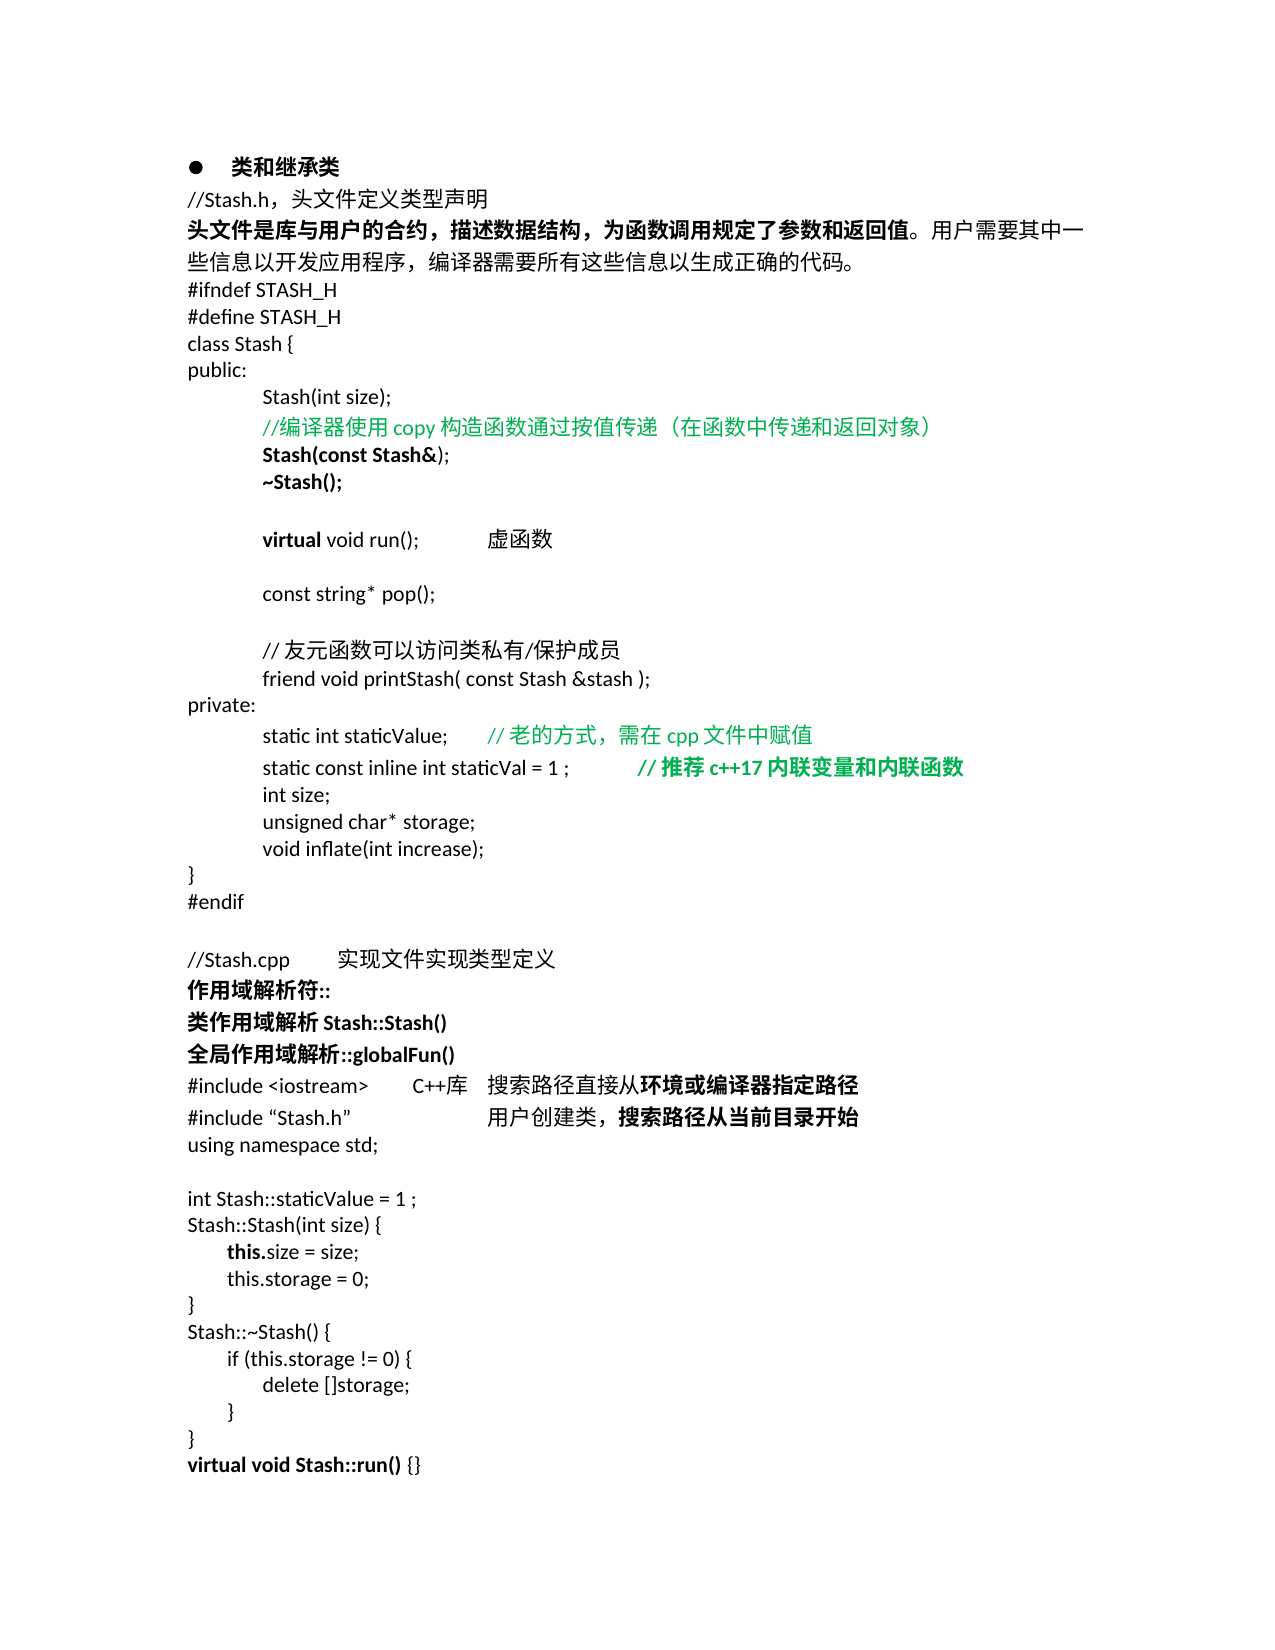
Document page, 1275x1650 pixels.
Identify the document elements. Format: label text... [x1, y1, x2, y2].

text Stash(int size); [187, 383, 1087, 410]
text #ifndef STASH_H [187, 277, 1087, 303]
text const string* pop(); [187, 580, 1087, 607]
text this.storage = 0; [187, 1265, 1087, 1292]
text #include “Stash.h” 用户创建类，搜索路径从当前目录开始 [187, 1100, 1087, 1132]
text int size; [187, 782, 1087, 808]
list 类和继承类 [187, 150, 1087, 182]
text static int staticValue; // 老的方式，需在cpp文件中赋值 [187, 718, 1087, 750]
text ~Stash(); [187, 468, 1087, 495]
text } [187, 1425, 1087, 1452]
text int Stash::staticValue = 1 ; [187, 1185, 1087, 1212]
text } [187, 862, 1087, 888]
text //编译器使用copy构造函数通过按值传递（在函数中传递和返回对象） [187, 410, 1087, 442]
text // 友元函数可以访问类私有/保护成员 [187, 633, 1087, 665]
text static const inline int staticVal = 1 ; // 推荐c++17 内联变量和内联函数 [187, 750, 1087, 782]
text void inflate(int increase); [187, 835, 1087, 862]
text delete []storage; [187, 1372, 1087, 1398]
text if (this.storage != 0) { [187, 1345, 1087, 1372]
text #endif [187, 888, 1087, 915]
text 类作用域解析Stash::Stash() [187, 1005, 1087, 1037]
text } [187, 1398, 1087, 1425]
text virtual void run(); 虚函数 [187, 522, 1087, 553]
text Stash::~Stash() { [187, 1318, 1087, 1345]
text Stash(const Stash&); [187, 442, 1087, 468]
text } [187, 1292, 1087, 1318]
text virtual void Stash::run() {} [187, 1452, 1087, 1478]
text 全局作用域解析::globalFun() [187, 1037, 1087, 1068]
text class Stash { [187, 330, 1087, 357]
text private: [187, 692, 1087, 718]
text //Stash.cpp 实现文件实现类型定义 [187, 942, 1087, 973]
text unsigned char* storage; [187, 808, 1087, 835]
text #include <iostream> C++库 搜索路径直接从环境或编译器指定路径 [187, 1068, 1087, 1100]
text Stash::Stash(int size) { [187, 1212, 1087, 1238]
text this.size = size; [187, 1238, 1087, 1265]
text friend void printStash( const Stash &stash ); [187, 665, 1087, 692]
text using namespace std; [187, 1132, 1087, 1158]
text #define STASH_H [187, 303, 1087, 330]
text //Stash.h，头文件定义类型声明 [187, 182, 1087, 213]
text 头文件是库与用户的合约，描述数据结构，为函数调用规定了参数和返回值。用户需要其中一些信息以开发应用程序，编译器需要所有这些信息以生成正确的代码。 [187, 213, 1087, 277]
text 作用域解析符:: [187, 973, 1087, 1005]
text public: [187, 357, 1087, 383]
